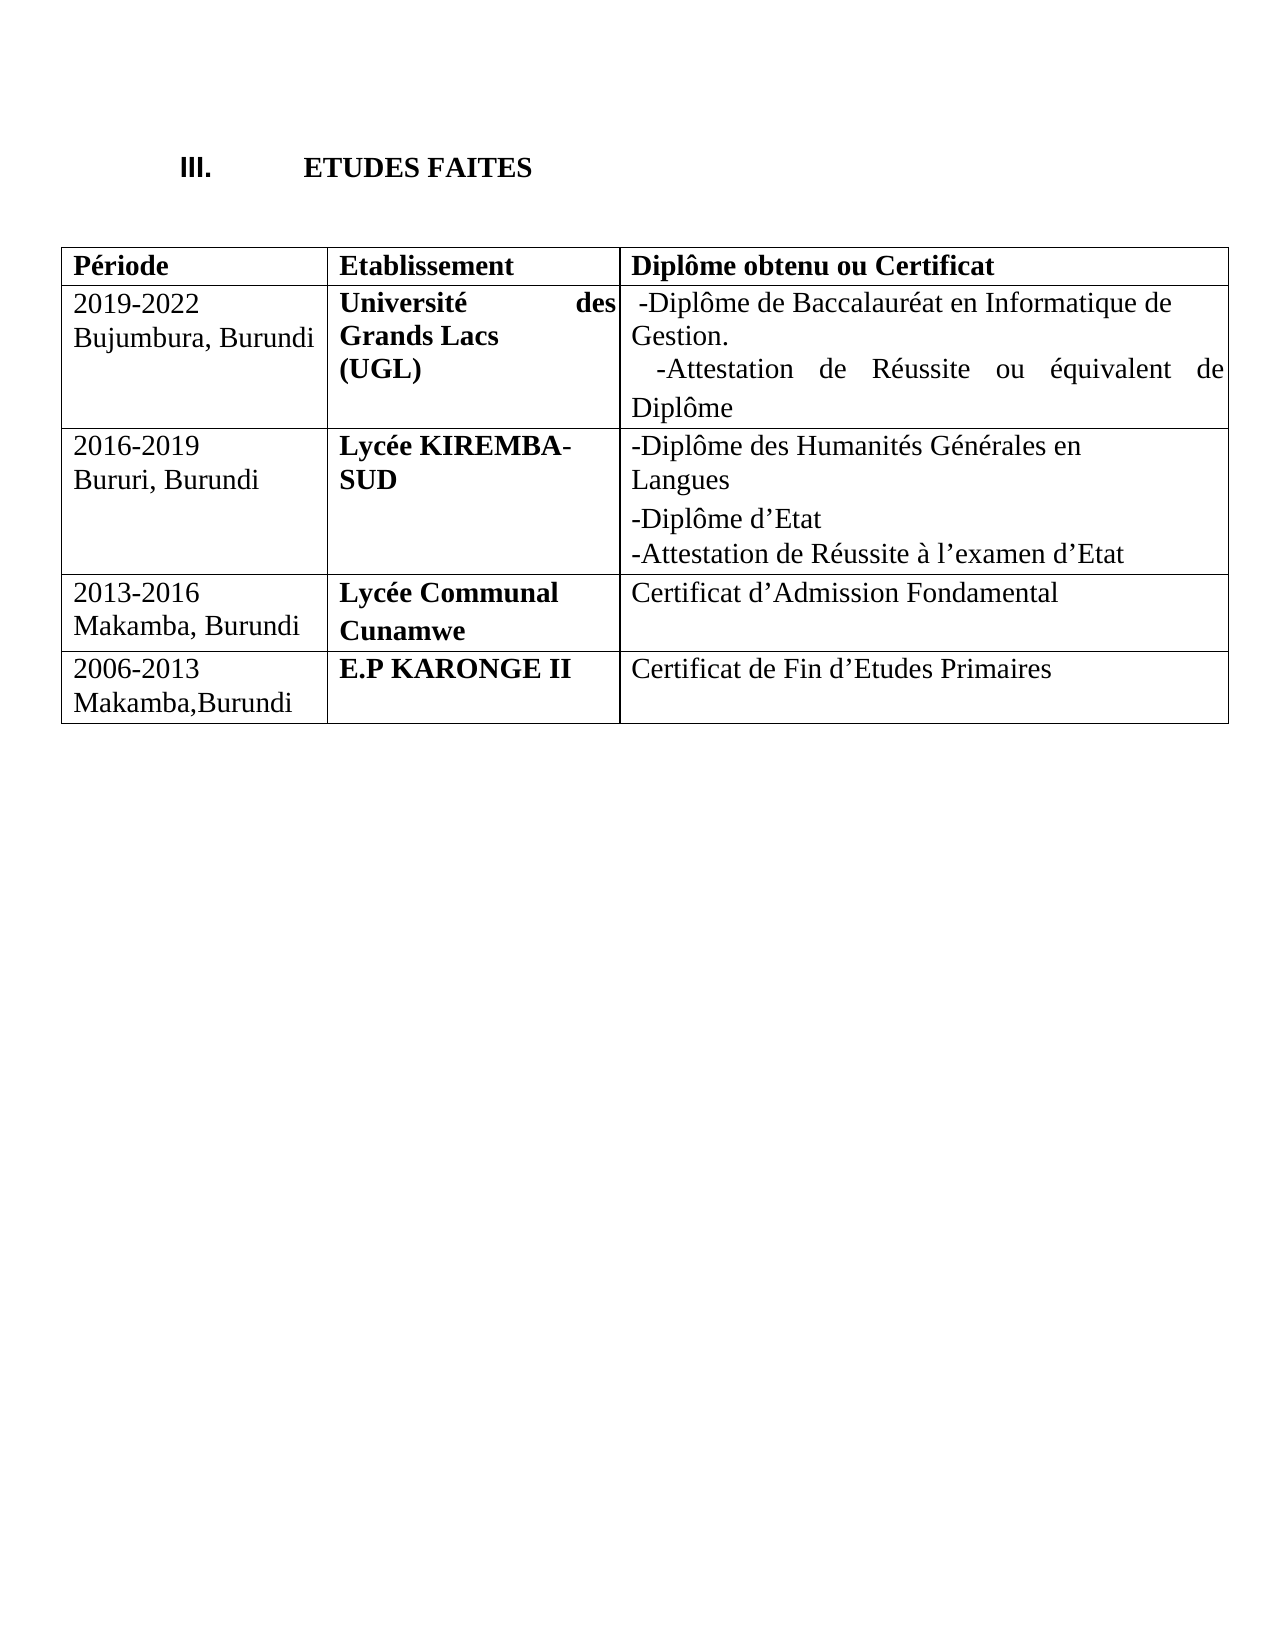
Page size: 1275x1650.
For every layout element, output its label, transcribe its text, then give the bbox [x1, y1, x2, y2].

table_cell Lycée KIREMBA-SUD [328, 429, 619, 574]
table_cell Certificat de Fin d’Etudes Primaires [621, 652, 1228, 723]
table_header Période [62, 248, 327, 285]
table_header Diplôme obtenu ou Certificat [621, 248, 1228, 285]
table_cell Université des Grands Lacs (UGL) [328, 286, 619, 427]
table_cell Lycée Communal Cunamwe [328, 575, 619, 651]
table_cell E.P KARONGE II [328, 652, 619, 723]
table_cell 2019-2022 Bujumbura, Burundi [62, 286, 327, 427]
table_cell Certificat d’Admission Fondamental [621, 575, 1228, 651]
table_cell 2013-2016 Makamba, Burundi [62, 575, 327, 651]
table_cell 2016-2019 Bururi, Burundi [62, 429, 327, 574]
table_header Etablissement [328, 248, 619, 285]
table_cell -Diplôme des Humanités Générales en Langues -Diplôme d’Etat -Attestation de Réussite à l’examen d’Etat [621, 429, 1228, 574]
list ETUDES FAITES [179, 151, 1209, 184]
table_cell -Diplôme de Baccalauréat en Informatique de Gestion. -Attestation de Réussite ou équivalent de Diplôme [621, 286, 1228, 427]
table_cell 2006-2013 Makamba,Burundi [62, 652, 327, 723]
